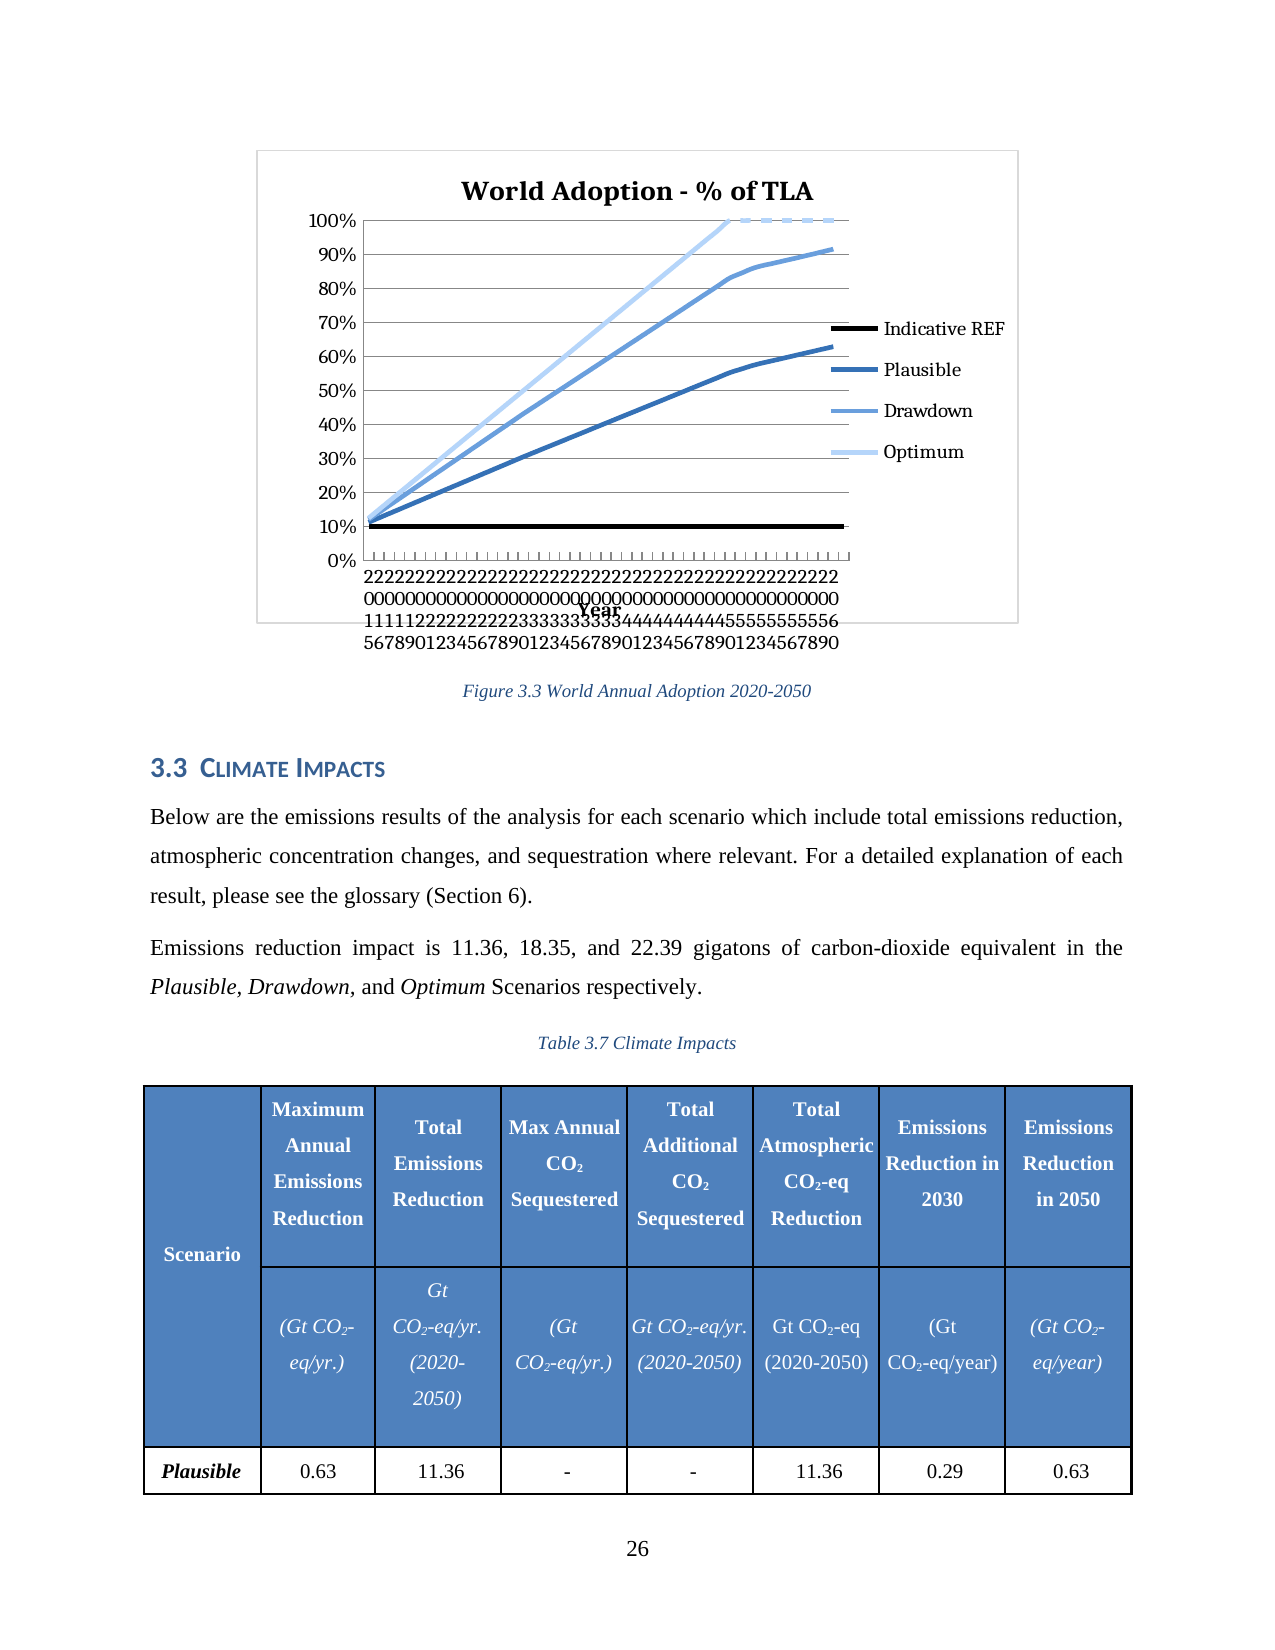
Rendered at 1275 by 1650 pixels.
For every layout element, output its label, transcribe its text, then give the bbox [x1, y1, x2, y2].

table_header Total Atmospheric CO2-eq Reduction [754, 1087, 878, 1266]
table_cell Plausible [145, 1448, 260, 1493]
table_cell - [628, 1448, 752, 1493]
subtitle Climate Impacts [150, 749, 1125, 785]
table_cell - [502, 1448, 626, 1493]
table_header Total Additional CO2 Sequestered [628, 1087, 752, 1266]
table_cell 11.36 [376, 1448, 500, 1493]
text Below are the emissions results of the analysis for each scenario which include total emissions reduction, atmospheric concentration changes, and sequestration where relevant. For a detailed explanation of each result, please see the glossary (Section 6). [150, 803, 1125, 908]
table_cell (Gt CO2-eq/yr.) [262, 1268, 374, 1446]
table_header Scenario [145, 1087, 260, 1446]
text Emissions reduction impact is 11.36, 18.35, and 22.39 gigatons of carbon-dioxide equivalent in the Plausible, Drawdown, and Optimum Scenarios respectively. [150, 934, 1125, 1000]
table_cell 0.63 [262, 1448, 374, 1493]
table_cell Gt CO2-eq/yr. (2020-2050) [376, 1268, 500, 1446]
table_header Maximum Annual Emissions Reduction [262, 1087, 374, 1266]
table_cell Gt CO2-eq (2020-2050) [754, 1268, 878, 1446]
table_cell 0.29 [880, 1448, 1004, 1493]
table_header Total Emissions Reduction [376, 1087, 500, 1266]
table_cell (Gt CO2-eq/year) [880, 1268, 1004, 1446]
table_cell (Gt CO2-eq/year) [1006, 1268, 1130, 1446]
table_cell Gt CO2-eq/yr. (2020-2050) [628, 1268, 752, 1446]
table_header Emissions Reduction in 2030 [880, 1087, 1004, 1266]
table_header Max Annual CO2 Sequestered [502, 1087, 626, 1266]
table_cell 0.63 [1006, 1448, 1130, 1493]
table_cell 11.36 [754, 1448, 878, 1493]
table_header Emissions Reduction in 2050 [1006, 1087, 1130, 1266]
table_cell (Gt CO2-eq/yr.) [502, 1268, 626, 1446]
